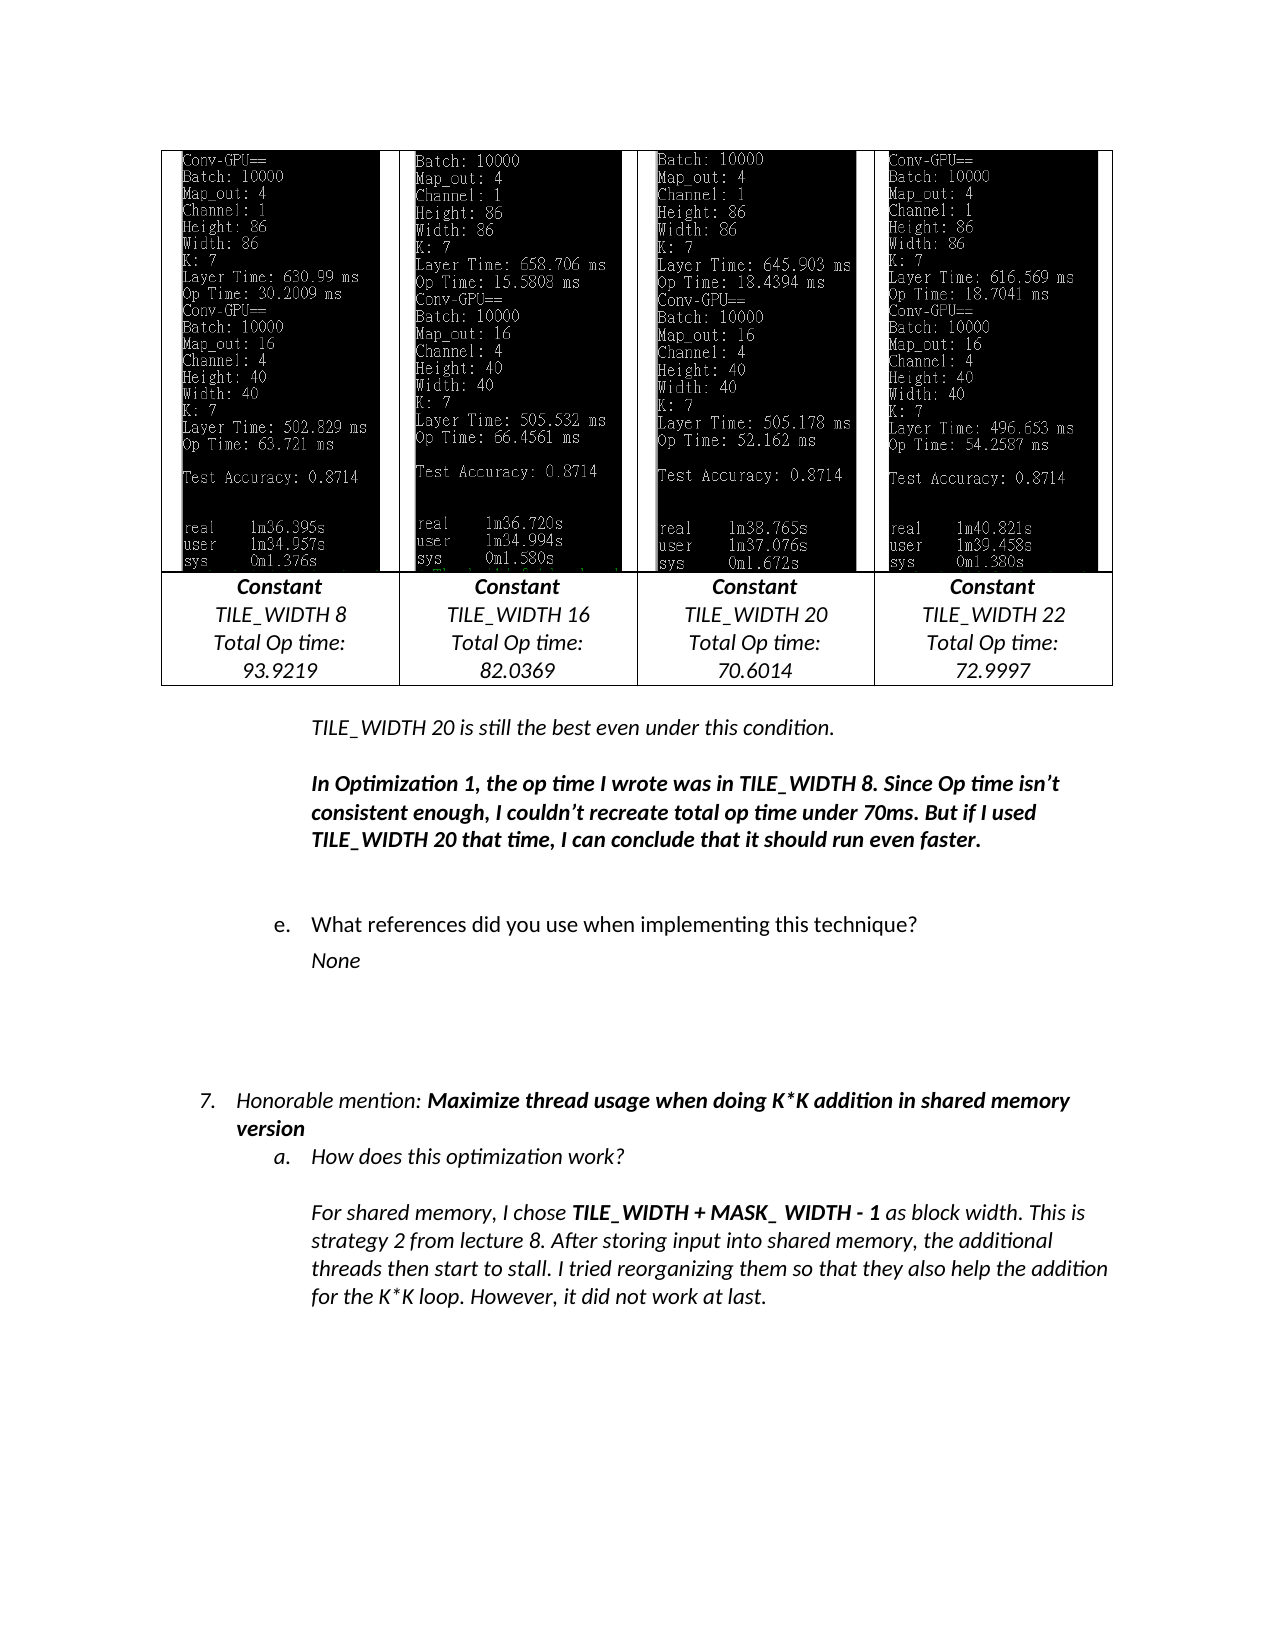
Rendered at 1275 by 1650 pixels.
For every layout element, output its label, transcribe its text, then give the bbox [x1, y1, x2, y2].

picture [181, 151, 380, 571]
table_cell What references did you use when implementing this technique? [150, 910, 1124, 946]
picture [888, 151, 1099, 572]
picture [414, 151, 622, 571]
table_cell None Honorable mention: Maximize thread usage when doing K*K addition in shared memory version How does this optimization work? For shared memory, I chose TILE_WIDTH + MASK_ WIDTH - 1 as block width. This is strategy 2 from lecture 8. After storing input into shared memory, the additional threads then start to stall. I tried reorganizing them so that they also help the addition for the K*K loop. However, it did not work at last. [150, 946, 1124, 1310]
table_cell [150, 150, 1124, 910]
picture [655, 151, 857, 571]
